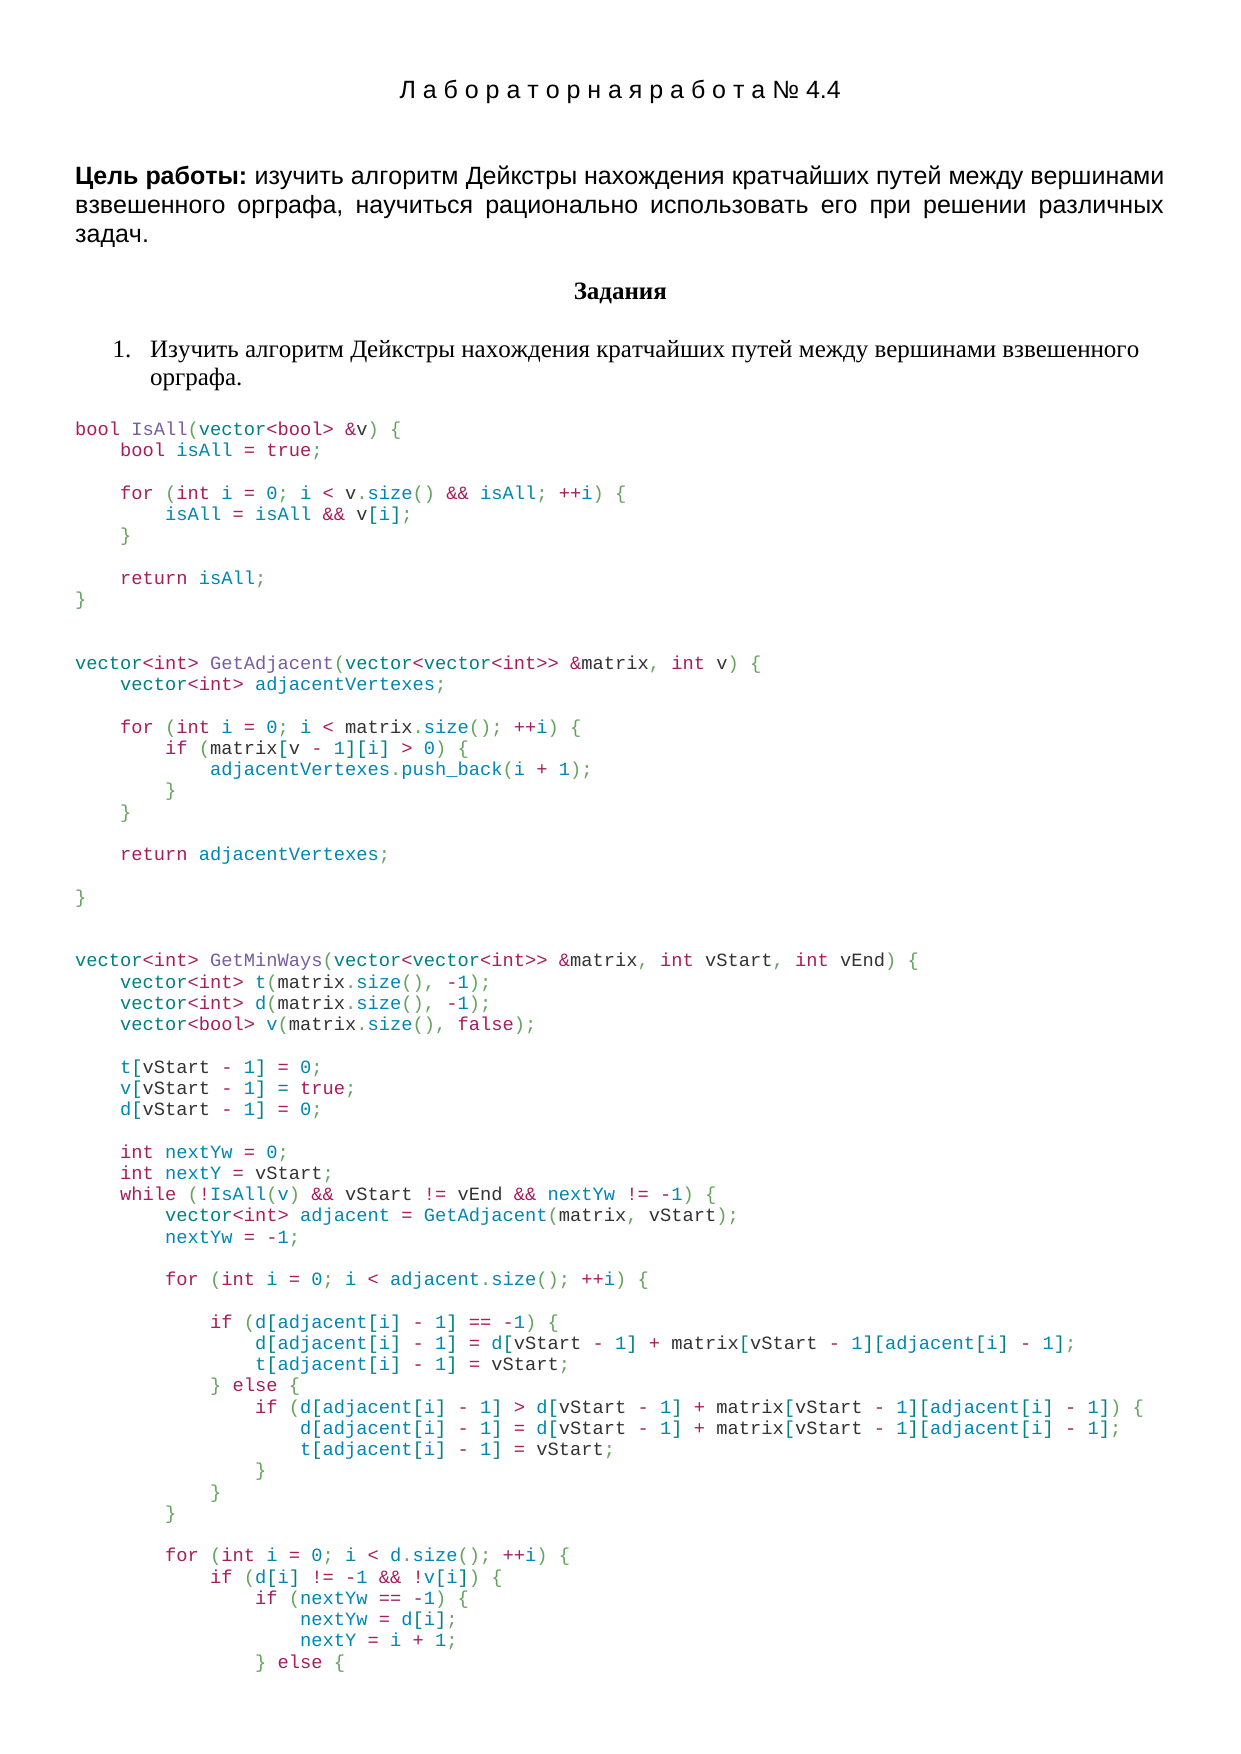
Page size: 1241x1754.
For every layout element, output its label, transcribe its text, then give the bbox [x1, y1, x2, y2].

text Задания [75, 276, 1165, 305]
picture [244, 1062, 250, 1071]
picture [347, 1551, 352, 1559]
text Цель работы: изучить алгоритм Дейкстры нахождения кратчайших путей между вершинами взвешенного орграфа, научиться рационально использовать его при решении различных задач. [75, 161, 1165, 247]
picture [424, 1593, 430, 1602]
picture [223, 850, 229, 860]
picture [244, 1083, 250, 1092]
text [75, 420, 1165, 1674]
picture [437, 723, 442, 731]
list Изучить алгоритм Дейкстры нахождения кратчайших путей между вершинами взвешенного орграфа. [112, 334, 1165, 391]
picture [257, 510, 262, 518]
picture [559, 764, 565, 773]
picture [334, 743, 340, 752]
picture [482, 489, 487, 497]
picture [347, 1275, 352, 1283]
picture [527, 1551, 532, 1559]
picture [514, 1317, 520, 1326]
picture [302, 489, 307, 497]
picture [244, 1104, 250, 1113]
picture [167, 510, 172, 518]
picture [392, 1636, 397, 1644]
text Л а б о р а т о р н а я р а б о т а № 4.4 [75, 75, 1165, 104]
picture [302, 723, 307, 731]
